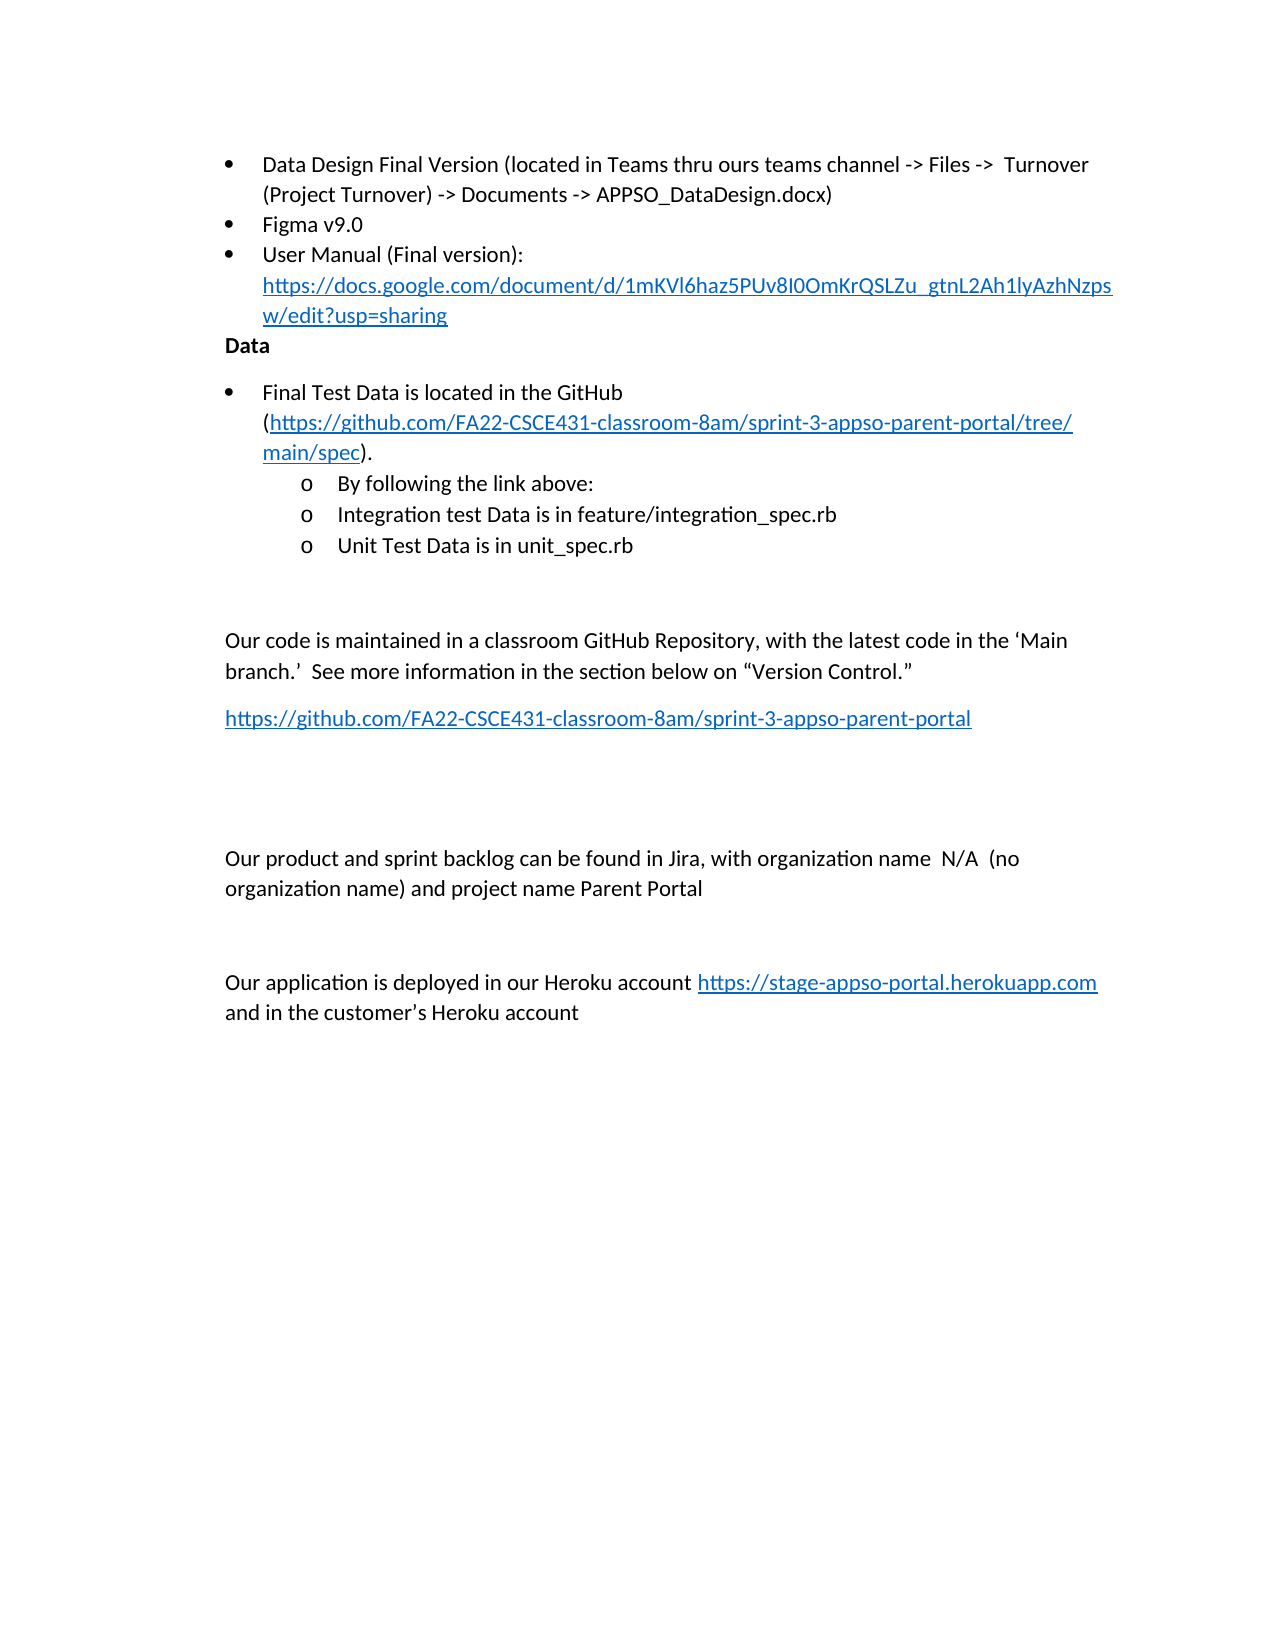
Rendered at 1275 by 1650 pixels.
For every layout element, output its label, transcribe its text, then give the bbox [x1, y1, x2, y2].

text Data [225, 331, 1125, 359]
list Unit Test Data is in unit_spec.rb [300, 532, 1125, 561]
text Our application is deployed in our Heroku account https://stage-appso-portal.herokuapp.com and in the customer’s Heroku account [225, 968, 1125, 1027]
list Integration test Data is in feature/integration_spec.rb [300, 500, 1125, 529]
text Our product and sprint backlog can be found in Jira, with organization name N/A (no organization name) and project name Parent Portal [225, 844, 1125, 903]
list By following the link above: [300, 469, 1125, 498]
list Data Design Final Version (located in Teams thru ours teams channel -> Files -> Turnover (Project Turnover) -> Documents -> APPSO_DataDesign.docx) [225, 150, 1125, 208]
list User Manual (Final version): https://docs.google.com/document/d/1mKVl6haz5PUv8I0OmKrQSLZu_gtnL2Ah1lyAzhNzpsw/edit?usp=sharing [225, 241, 1125, 329]
text Our code is maintained in a classroom GitHub Repository, with the latest code in the ‘Main branch.’ See more information in the section below on “Version Control.” [225, 627, 1125, 685]
list Final Test Data is located in the GitHub (https://github.com/FA22-CSCE431-classroom-8am/sprint-3-appso-parent-portal/tree/main/spec). [225, 378, 1125, 467]
text https://github.com/FA22-CSCE431-classroom-8am/sprint-3-appso-parent-portal [225, 704, 1125, 732]
list Figma v9.0 [225, 210, 1125, 238]
